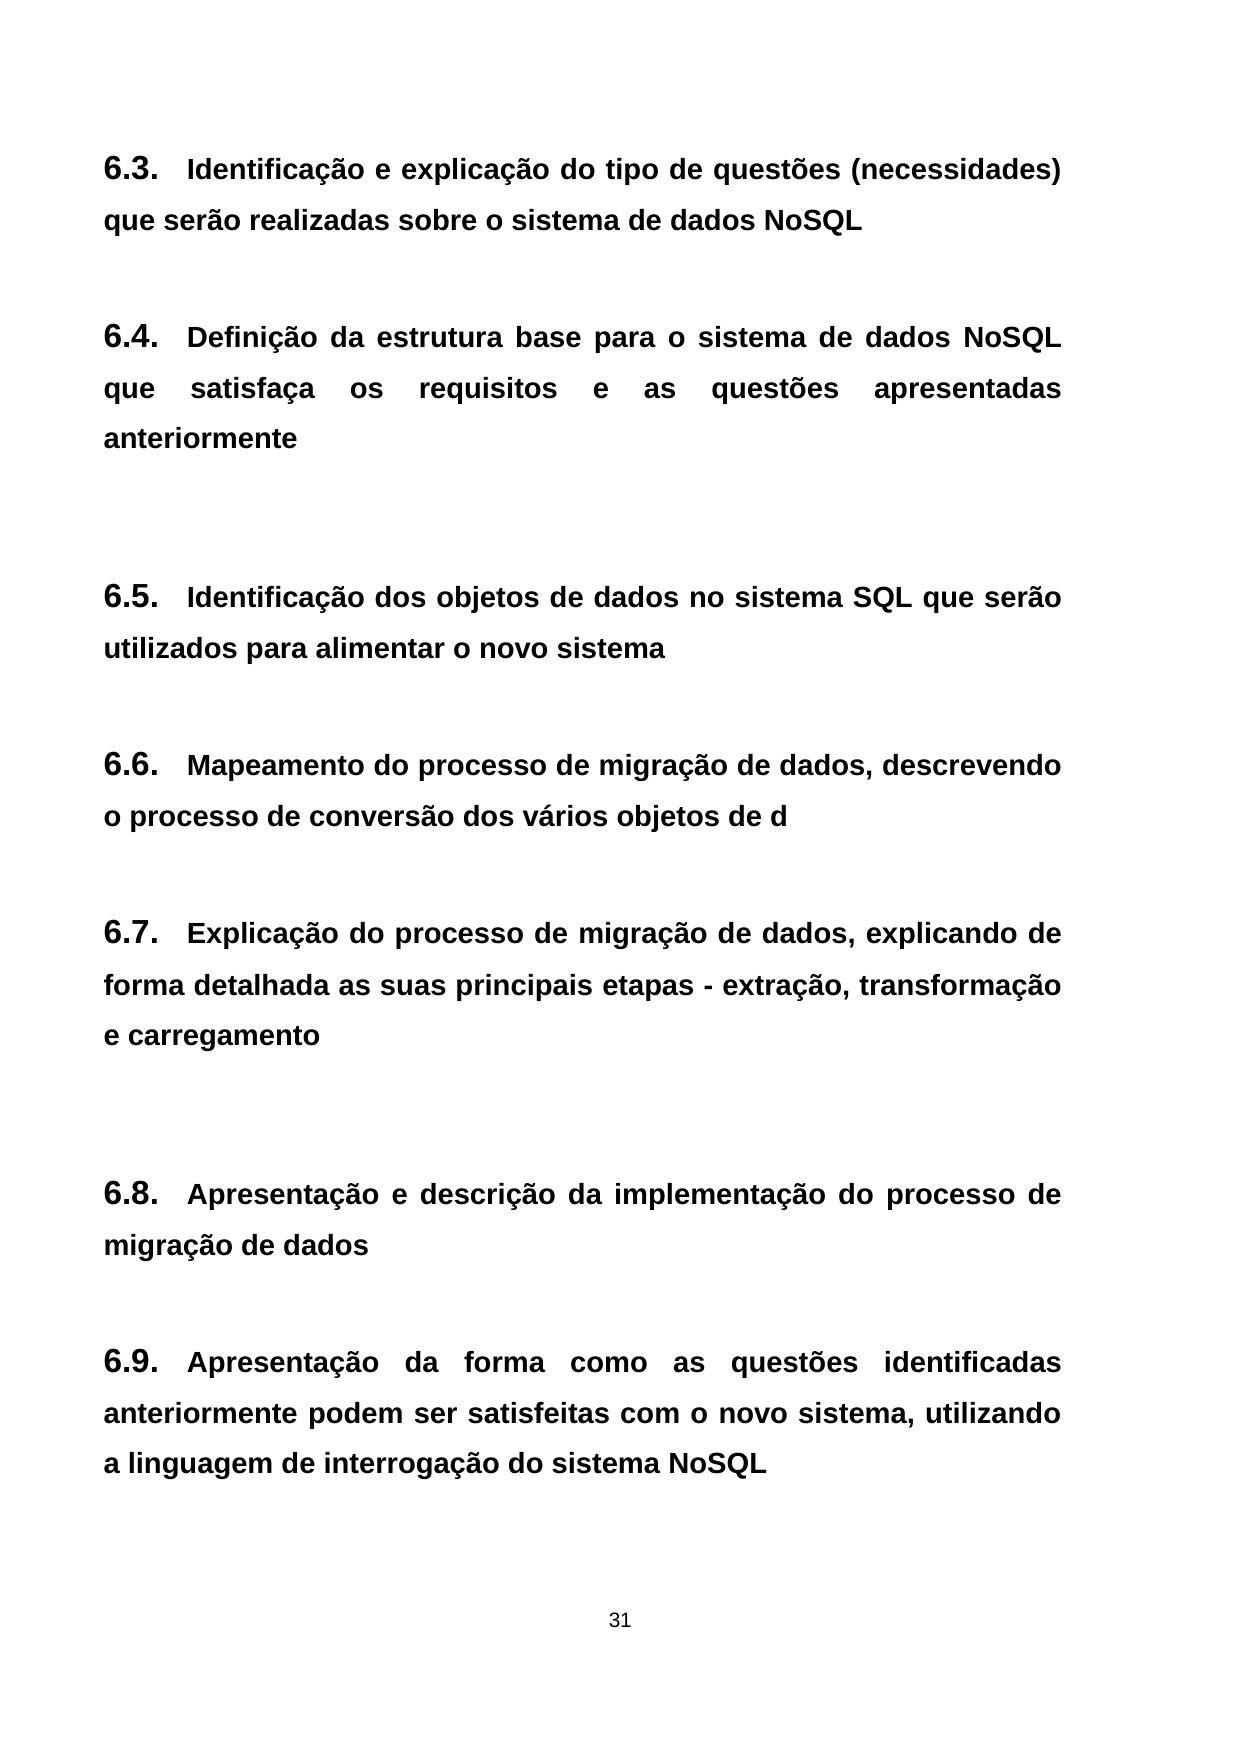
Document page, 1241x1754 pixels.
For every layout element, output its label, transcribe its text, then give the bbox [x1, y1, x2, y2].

text Identificação dos objetos de dados no sistema SQL que serão utilizados para alimentar o novo sistema [103, 576, 1063, 665]
text Apresentação e descrição da implementação do processo de migração de dados [103, 1173, 1063, 1262]
text Apresentação da forma como as questões identificadas anteriormente podem ser satisfeitas com o novo sistema, utilizando a linguagem de interrogação do sistema NoSQL [103, 1341, 1063, 1480]
text Identificação e explicação do tipo de questões (necessidades) que serão realizadas sobre o sistema de dados NoSQL [103, 148, 1063, 236]
text Mapeamento do processo de migração de dados, descrevendo o processo de conversão dos vários objetos de d [103, 744, 1063, 833]
text Explicação do processo de migração de dados, explicando de forma detalhada as suas principais etapas - extração, transformação e carregamento [103, 912, 1063, 1051]
text Definição da estrutura base para o sistema de dados NoSQL que satisfaça os requisitos e as questões apresentadas anteriormente [103, 316, 1063, 455]
